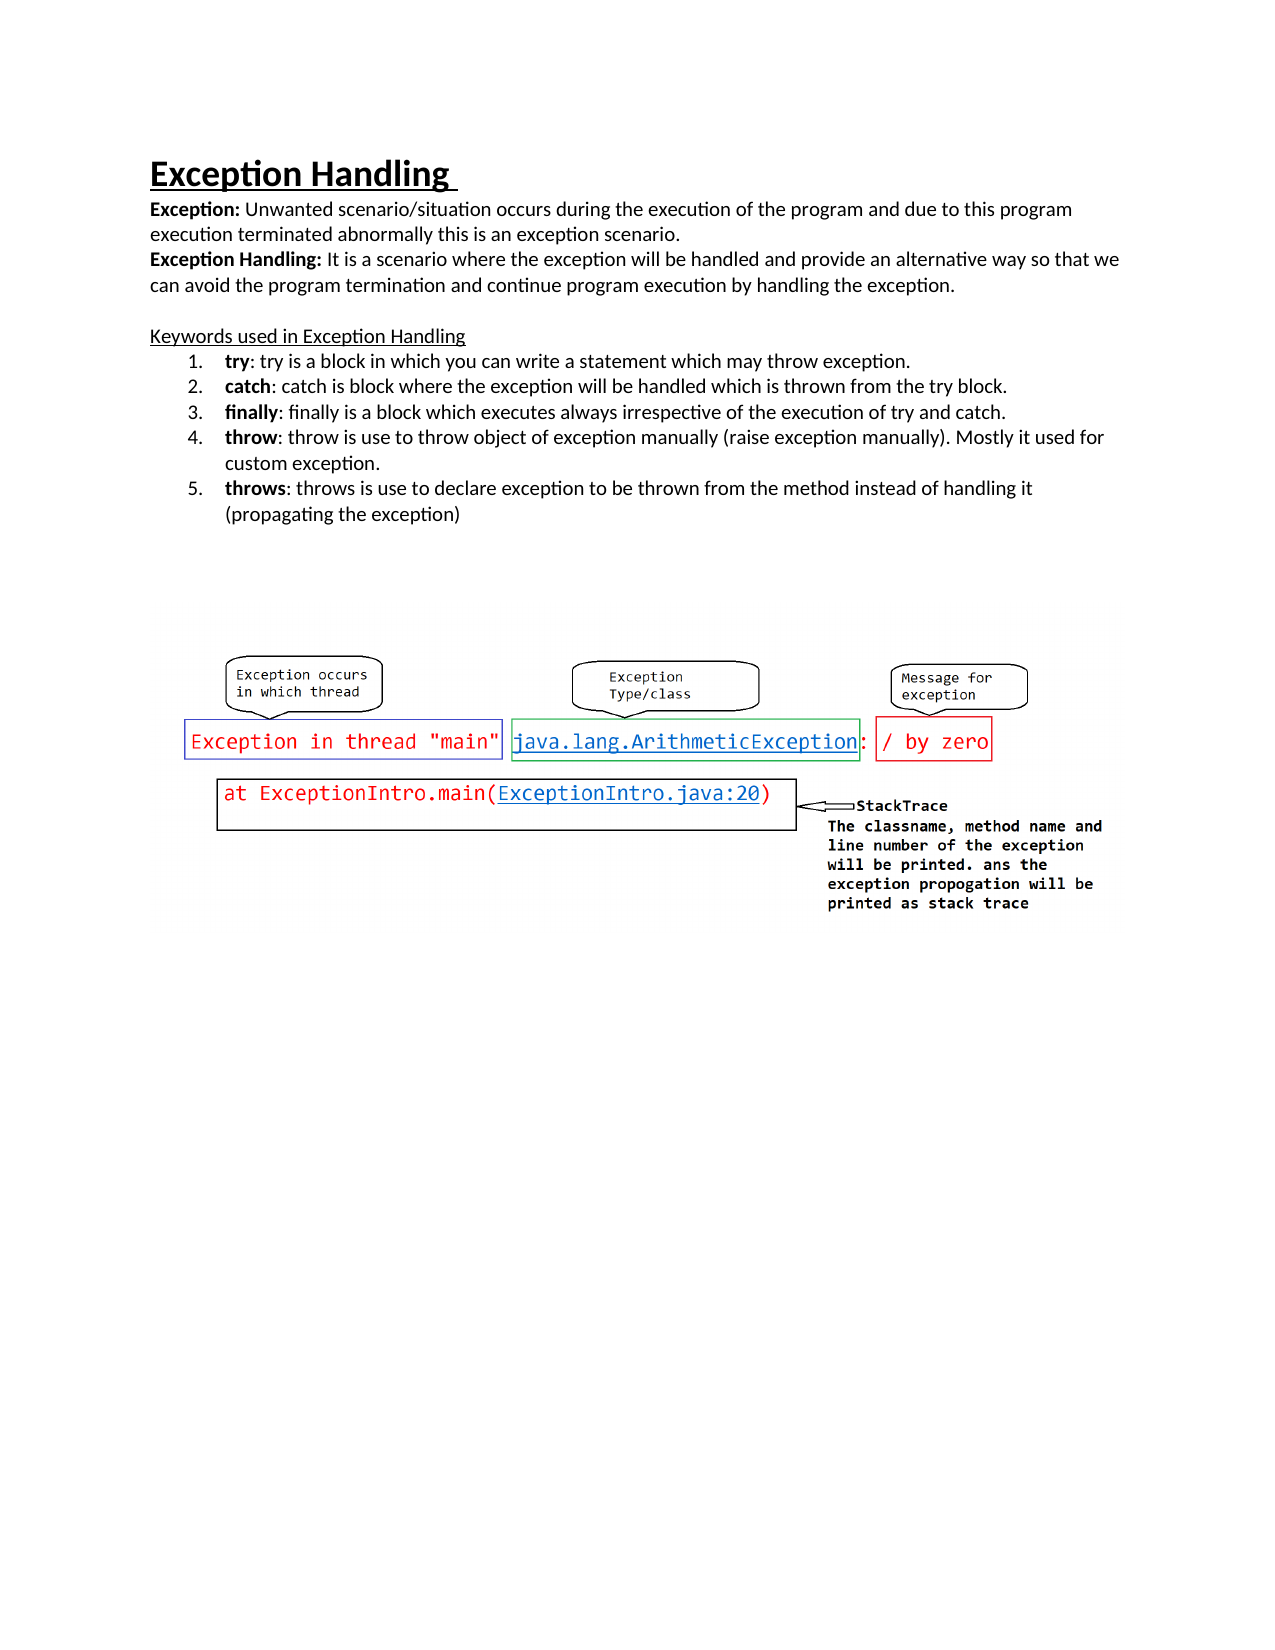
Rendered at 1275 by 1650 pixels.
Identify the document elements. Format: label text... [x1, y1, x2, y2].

list try: try is a block in which you can write a statement which may throw exception. [187, 348, 1125, 374]
list throw: throw is use to throw object of exception manually (raise exception manually). Mostly it used for custom exception. [187, 424, 1125, 475]
text Exception: Unwanted scenario/situation occurs during the execution of the program and due to this program execution terminated abnormally this is an exception scenario. [150, 196, 1125, 247]
list catch: catch is block where the exception will be handled which is thrown from the try block. [187, 374, 1125, 399]
text Exception Handling: It is a scenario where the exception will be handled and provide an alternative way so that we can avoid the program termination and continue program execution by handling the exception. [150, 247, 1125, 297]
list finally: finally is a block which executes always irrespective of the execution of try and catch. [187, 399, 1125, 424]
picture [150, 602, 1125, 933]
list throws: throws is use to declare exception to be thrown from the method instead of handling it (propagating the exception) [187, 475, 1125, 526]
text Keywords used in Exception Handling [150, 323, 1125, 348]
text Exception Handling [150, 150, 1125, 196]
